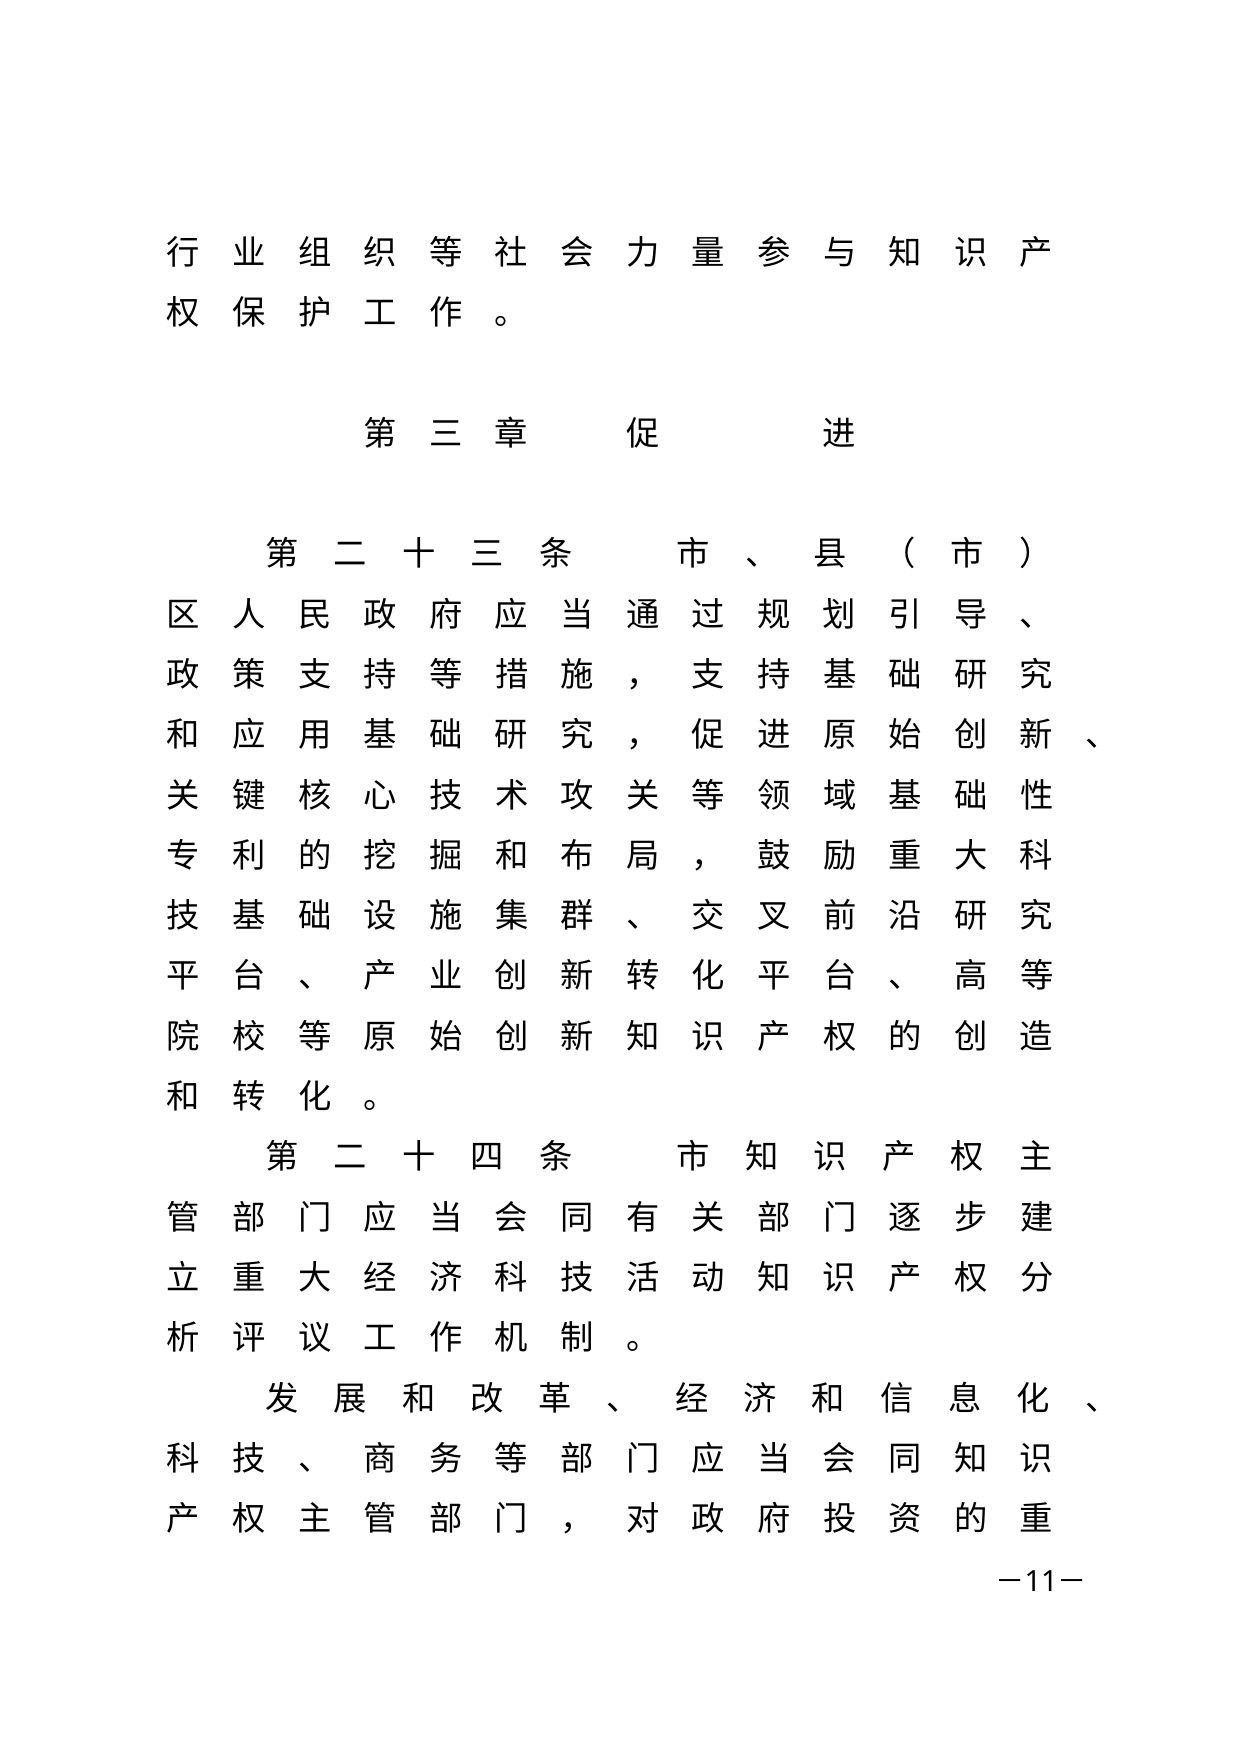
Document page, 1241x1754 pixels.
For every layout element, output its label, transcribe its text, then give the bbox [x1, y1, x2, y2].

text 发展和改革、经济和信息化、科技、商务等部门应当会同知识产权主管部门，对政府投资的重大经济科技项目组织开展知识产权综合分析与评估，防范和化解知识产权风险。 [167, 1365, 1085, 1546]
text 第二十三条 市、县（市）区人民政府应当通过规划引导、政策支持等措施，支持基础研究和应用基础研究，促进原始创新、关键核心技术攻关等领域基础性专利的挖掘和布局，鼓励重大科技基础设施集群、交叉前沿研究平台、产业创新转化平台、高等院校等原始创新知识产权的创造和转化。 [167, 521, 1085, 1124]
text 第二十四条 市知识产权主管部门应当会同有关部门逐步建立重大经济科技活动知识产权分析评议工作机制。 [167, 1124, 1085, 1365]
text 第三章 促 进 [167, 400, 1085, 461]
text 第二十二条 鼓励建立知识产权保护志愿者服务队伍，组织学校、企业事业单位、科研机构、行业组织等社会力量参与知识产权保护工作。 [167, 219, 1085, 340]
